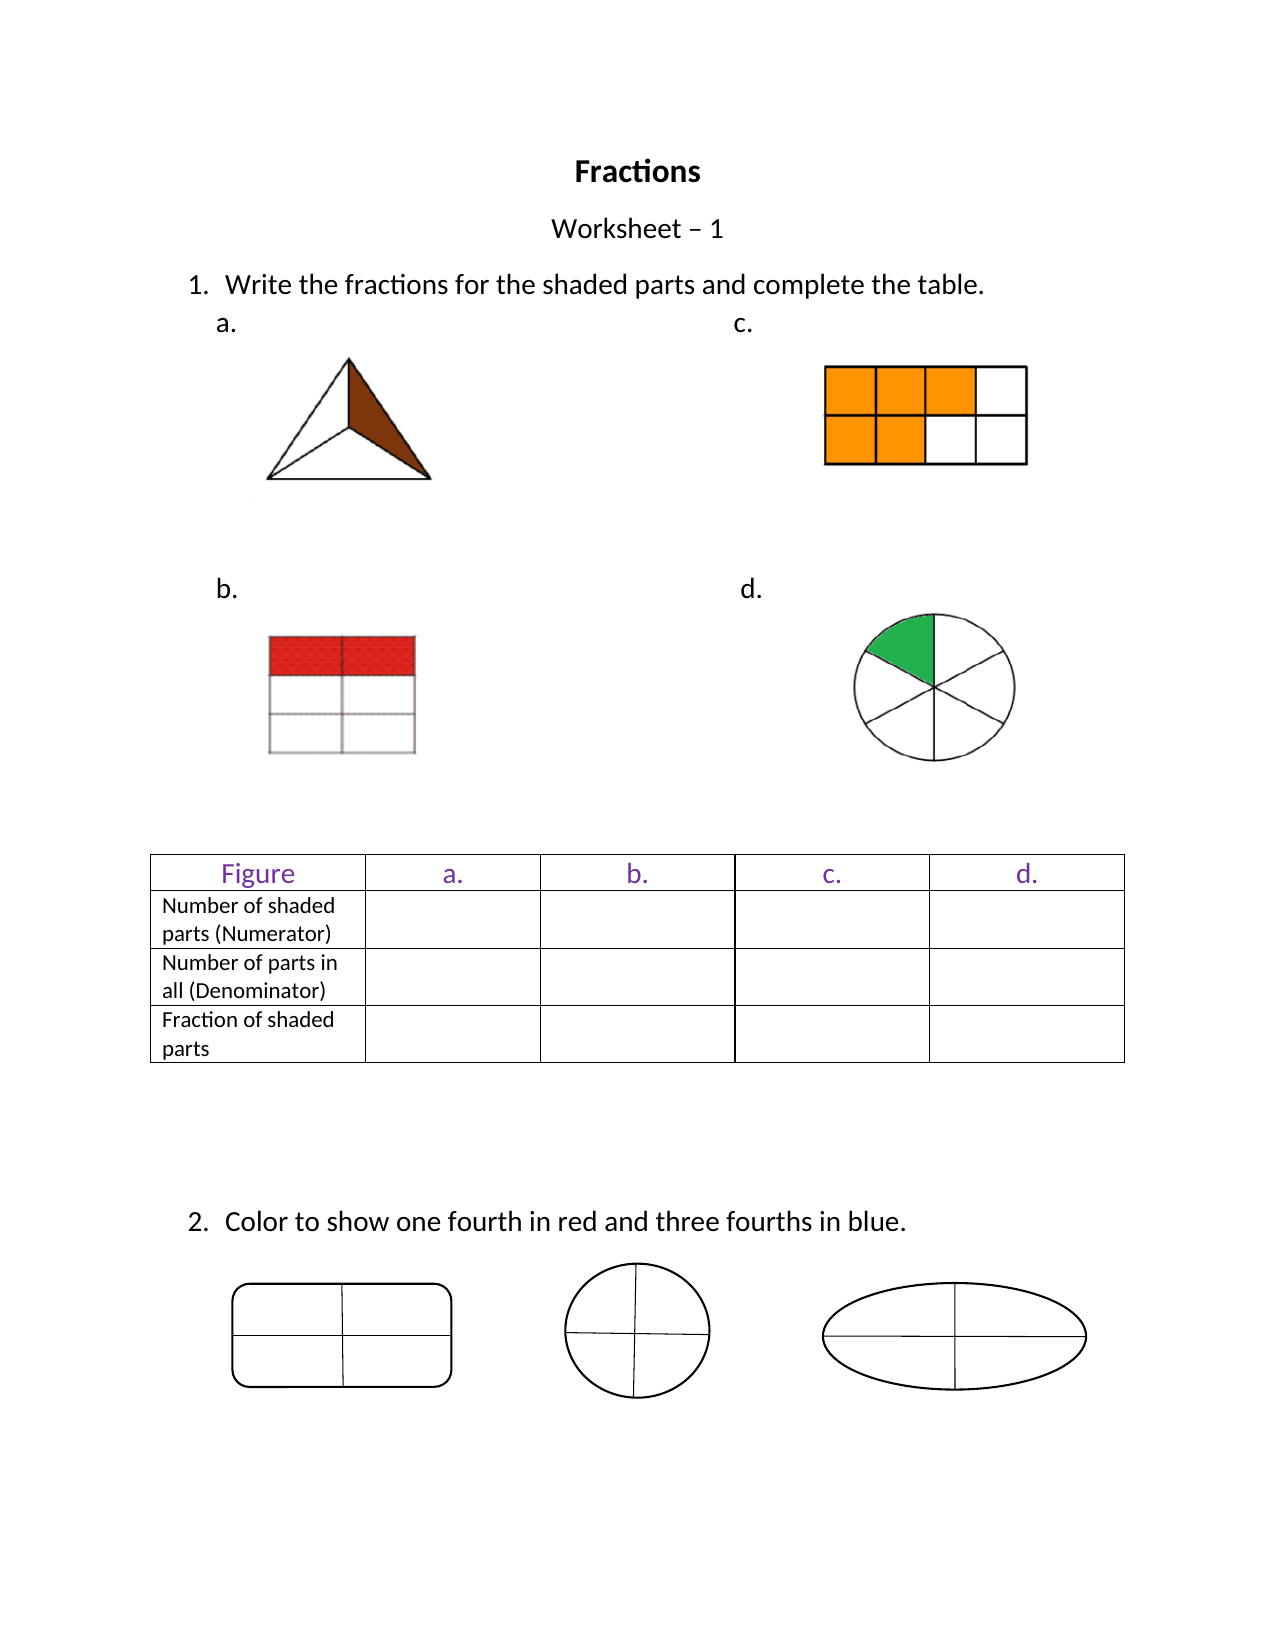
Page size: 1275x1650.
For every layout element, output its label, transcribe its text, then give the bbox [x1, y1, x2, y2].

table_cell [930, 891, 1124, 947]
table_cell [366, 949, 540, 1004]
table_cell Number of shaded parts (Numerator) [151, 891, 365, 947]
table_cell [736, 891, 929, 947]
table_cell [541, 1006, 734, 1062]
table_cell [930, 949, 1124, 1004]
list Color to show one fourth in red and three fourths in blue. [187, 1203, 1125, 1239]
list c. [216, 304, 1125, 340]
table_cell [930, 1006, 1124, 1062]
table_cell [541, 891, 734, 947]
picture [266, 609, 432, 765]
list d. [216, 571, 1125, 606]
list Write the fractions for the shaded parts and complete the table. [187, 266, 1125, 301]
text Fractions [150, 150, 1125, 191]
table_cell [541, 949, 734, 1004]
table_header Figure [151, 855, 365, 890]
picture [813, 356, 1041, 499]
picture [852, 610, 1023, 765]
table_header c. [736, 855, 929, 890]
table_cell [736, 949, 929, 1004]
table_cell [366, 891, 540, 947]
table_header a. [366, 855, 540, 890]
table_cell [736, 1006, 929, 1062]
picture [253, 342, 451, 499]
table_cell Fraction of shaded parts [151, 1006, 365, 1062]
table_header d. [930, 855, 1124, 890]
table_cell Number of parts in all (Denominator) [151, 949, 365, 1004]
text Worksheet – 1 [150, 211, 1125, 246]
table_header b. [541, 855, 734, 890]
table_cell [366, 1006, 540, 1062]
